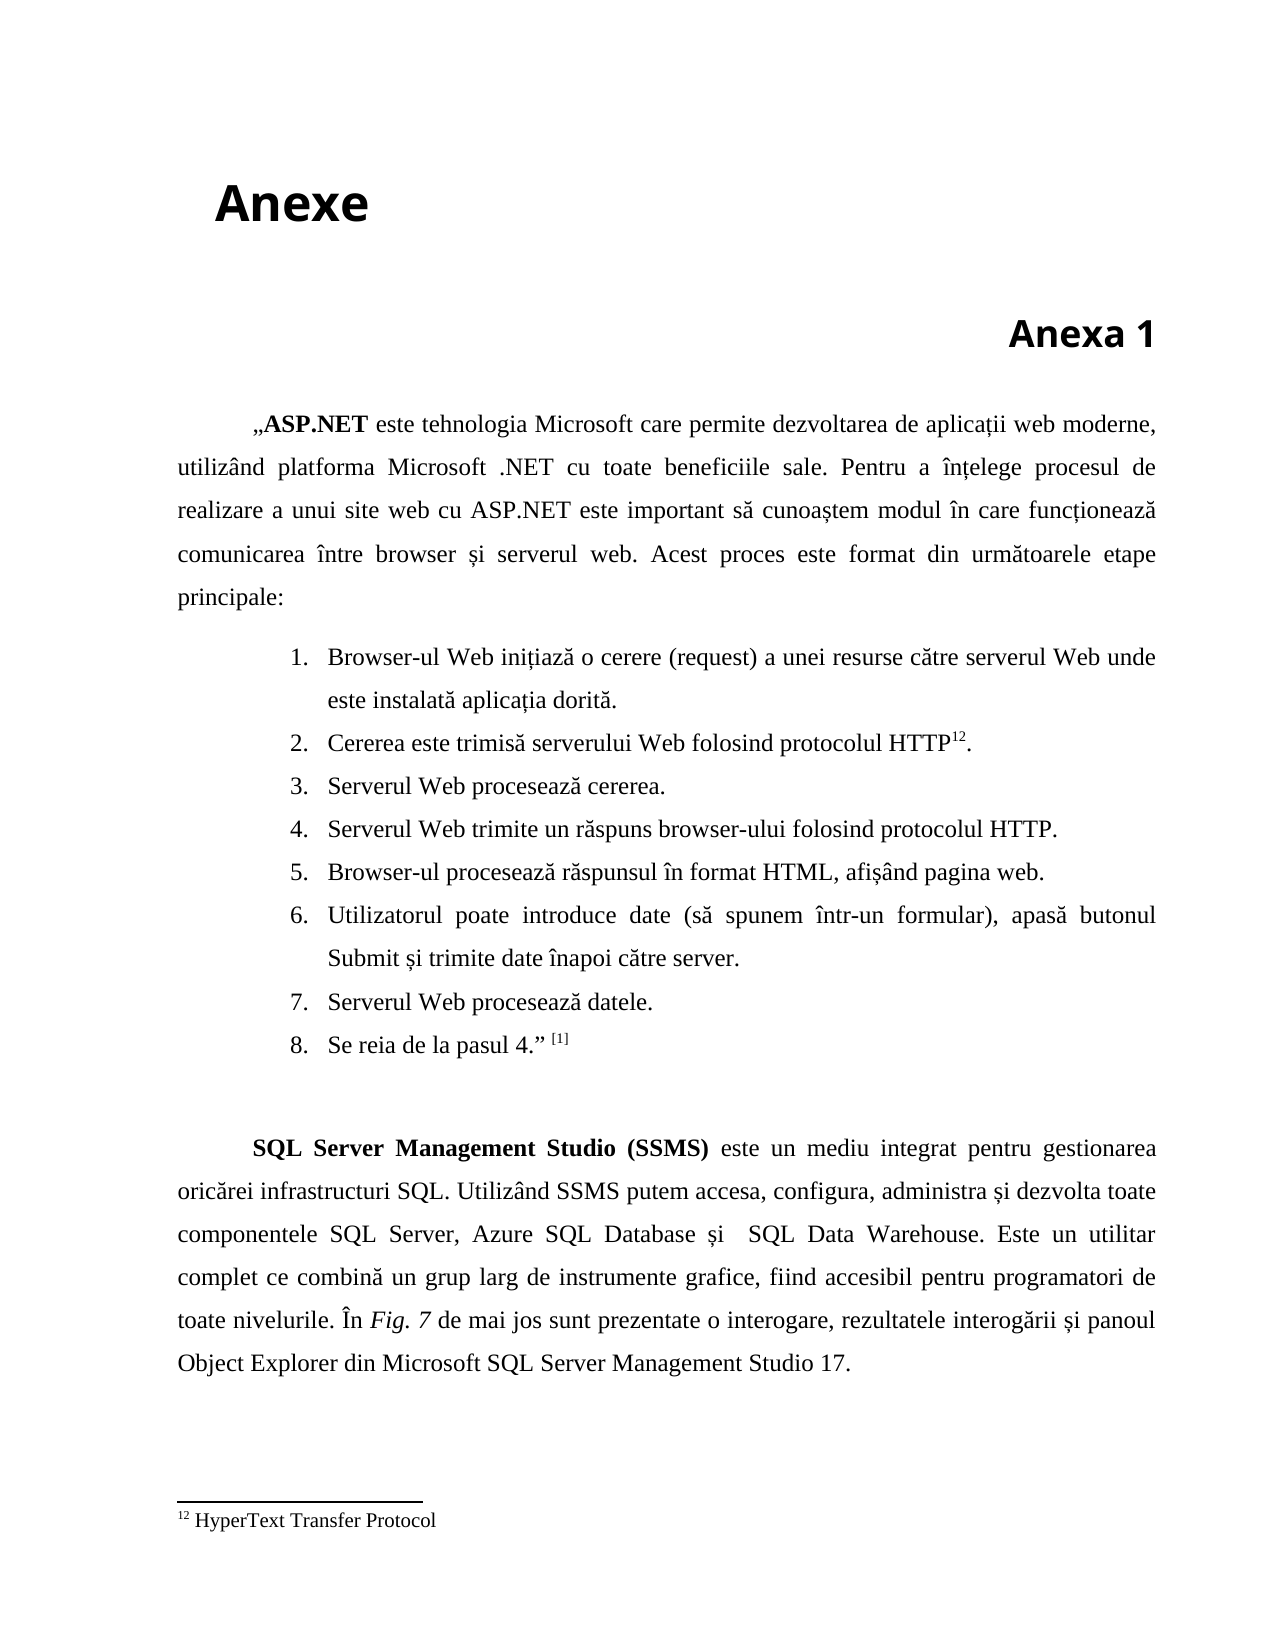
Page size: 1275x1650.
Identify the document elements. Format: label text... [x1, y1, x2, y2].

list Utilizatorul poate introduce date (să spunem într-un formular), apasă butonul Submit și trimite date înapoi către server. [290, 900, 1157, 972]
list Serverul Web trimite un răspuns browser-ului folosind protocolul HTTP. [290, 814, 1157, 843]
list Browser-ul procesează răspunsul în format HTML, afișând pagina web. [290, 857, 1157, 886]
list Serverul Web procesează cererea. [290, 771, 1157, 800]
subtitle Anexa 1 [177, 308, 1157, 359]
list Cererea este trimisă serverului Web folosind protocolul HTTP. [290, 728, 1157, 757]
subtitle Anexe [215, 168, 1157, 236]
list Serverul Web procesează datele. [290, 987, 1157, 1015]
list Browser-ul Web inițiază o cerere (request) a unei resurse către serverul Web unde este instalată aplicația dorită. [290, 642, 1157, 713]
list Se reia de la pasul 4.” [1] [290, 1030, 1157, 1058]
text „ASP.NET este tehnologia Microsoft care permite dezvoltarea de aplicații web moderne, utilizând platforma Microsoft .NET cu toate beneficiile sale. Pentru a înțelege procesul de realizare a unui site web cu ASP.NET este important să cunoaștem modul în care funcționează comunicarea între browser și serverul web. Acest proces este format din următoarele etape principale: [177, 409, 1157, 611]
text SQL Server Management Studio (SSMS) este un mediu integrat pentru gestionarea oricărei infrastructuri SQL. Utilizând SSMS putem accesa, configura, administra și dezvolta toate componentele SQL Server, Azure SQL Database și SQL Data Warehouse. Este un utilitar complet ce combină un grup larg de instrumente grafice, fiind accesibil pentru programatori de toate nivelurile. În Fig. 5 de mai jos sunt prezentate o interogare, rezultatele interogării și panoul Object Explorer din Microsoft SQL Server Management Studio 17. [177, 1133, 1157, 1377]
